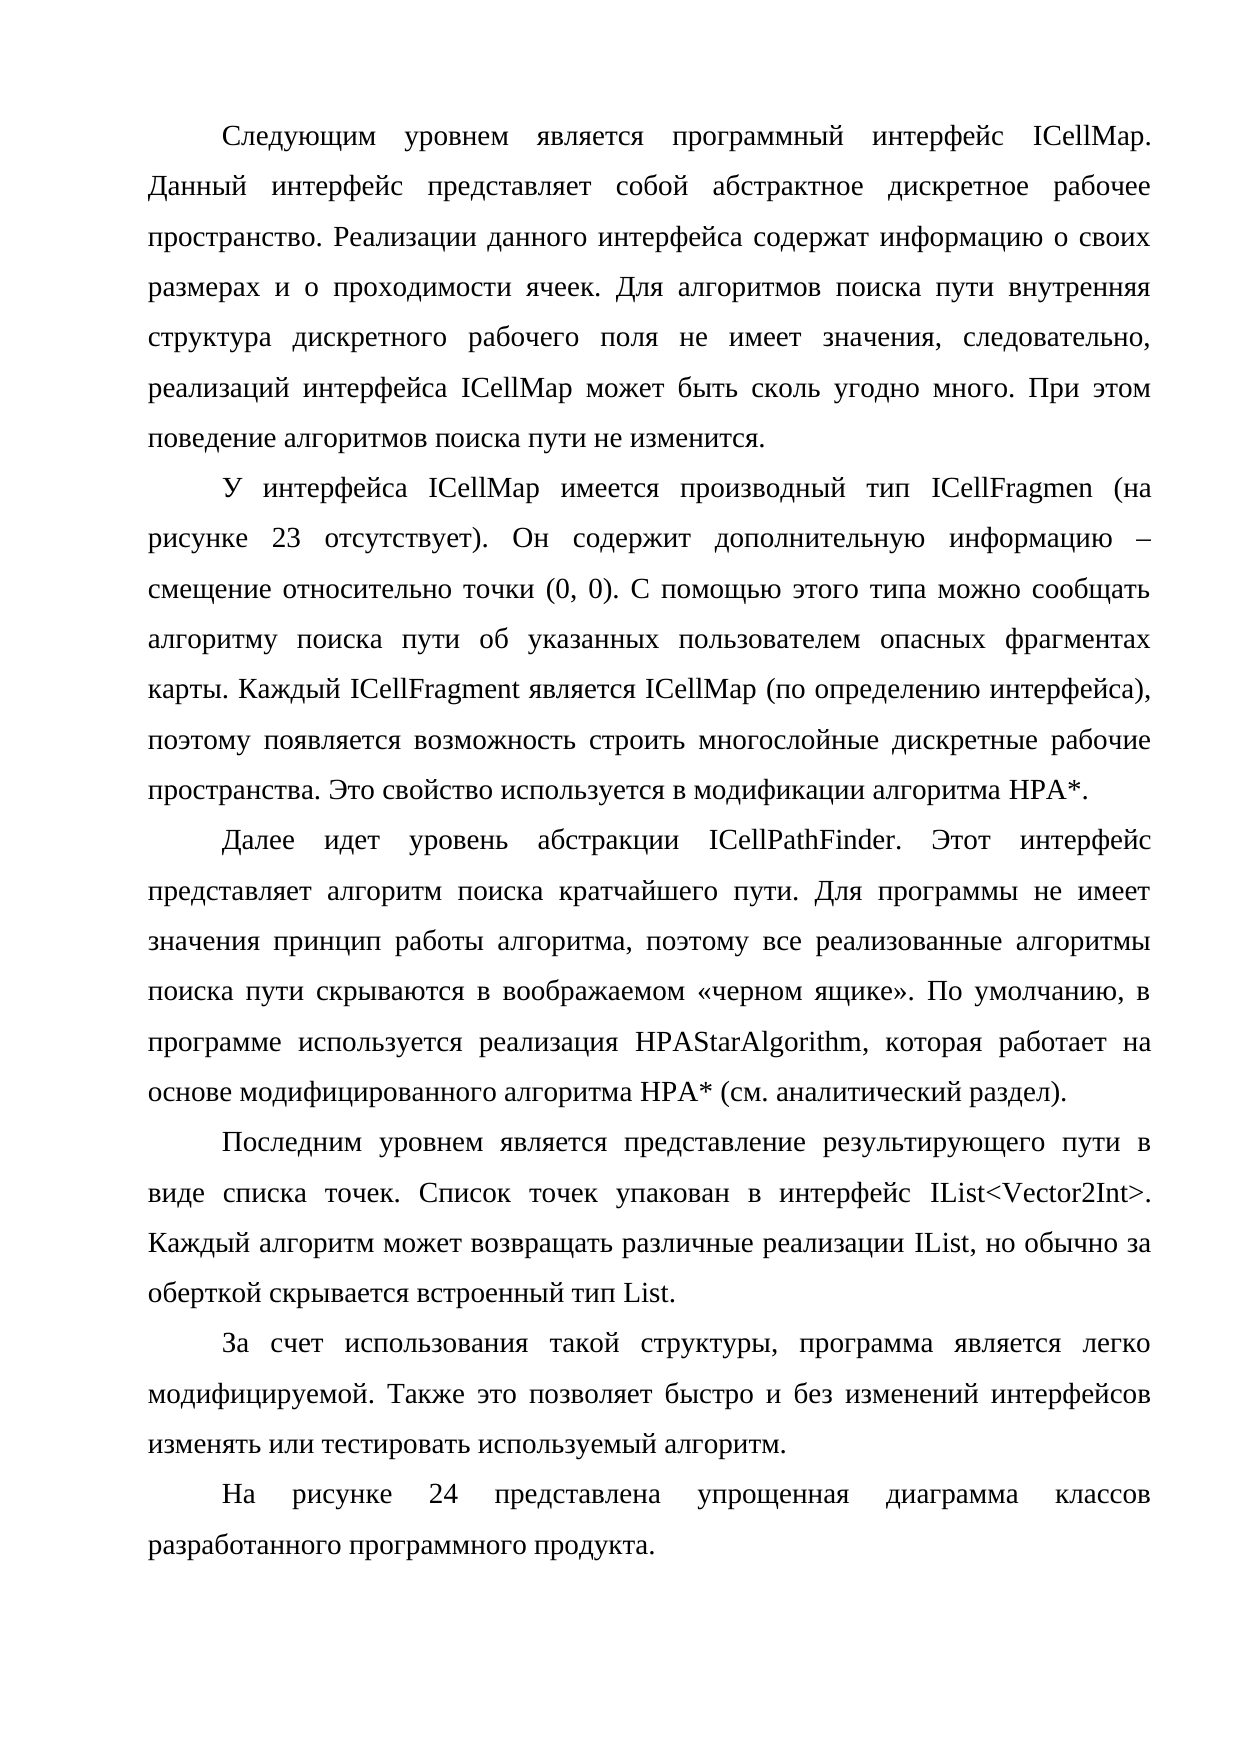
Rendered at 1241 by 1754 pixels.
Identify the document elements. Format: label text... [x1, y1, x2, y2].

text Далее идет уровень абстракции ICellPathFinder. Этот интерфейс представляет алгоритм поиска кратчайшего пути. Для программы не имеет значения принцип работы алгоритма, поэтому все реализованные алгоритмы поиска пути скрываются в воображаемом «черном ящике». По умолчанию, в программе используется реализация HPAStarAlgorithm, которая работает на основе модифицированного алгоритма HPA* (см. аналитический раздел). [148, 822, 1152, 1108]
text У интерфейса ICellMap имеется производный тип ICellFragmen (на рисунке 23 отсутствует). Он содержит дополнительную информацию – смещение относительно точки (0, 0). С помощью этого типа можно сообщать алгоритму поиска пути об указанных пользователем опасных фрагментах карты. Каждый ICellFragment является ICellMap (по определению интерфейса), поэтому появляется возможность строить многослойные дискретные рабочие пространства. Это свойство используется в модификации алгоритма HPA*. [148, 470, 1152, 806]
text Последним уровнем является представление результирующего пути в виде списка точек. Список точек упакован в интерфейс IList<Vector2Int>. Каждый алгоритм может возвращать различные реализации IList, но обычно за оберткой скрывается встроенный тип List. [148, 1124, 1152, 1309]
text Следующим уровнем является программный интерфейс ICellMap. Данный интерфейс представляет собой абстрактное дискретное рабочее пространство. Реализации данного интерфейса содержат информацию о своих размерах и о проходимости ячеек. Для алгоритмов поиска пути внутренняя структура дискретного рабочего поля не имеет значения, следовательно, реализаций интерфейса ICellMap может быть сколь угодно много. При этом поведение алгоритмов поиска пути не изменится. [148, 118, 1152, 453]
text За счет использования такой структуры, программа является легко модифицируемой. Также это позволяет быстро и без изменений интерфейсов изменять или тестировать используемый алгоритм. [148, 1326, 1152, 1460]
text На рисунке 24 представлена упрощенная диаграмма классов разработанного программного продукта. [148, 1477, 1152, 1560]
